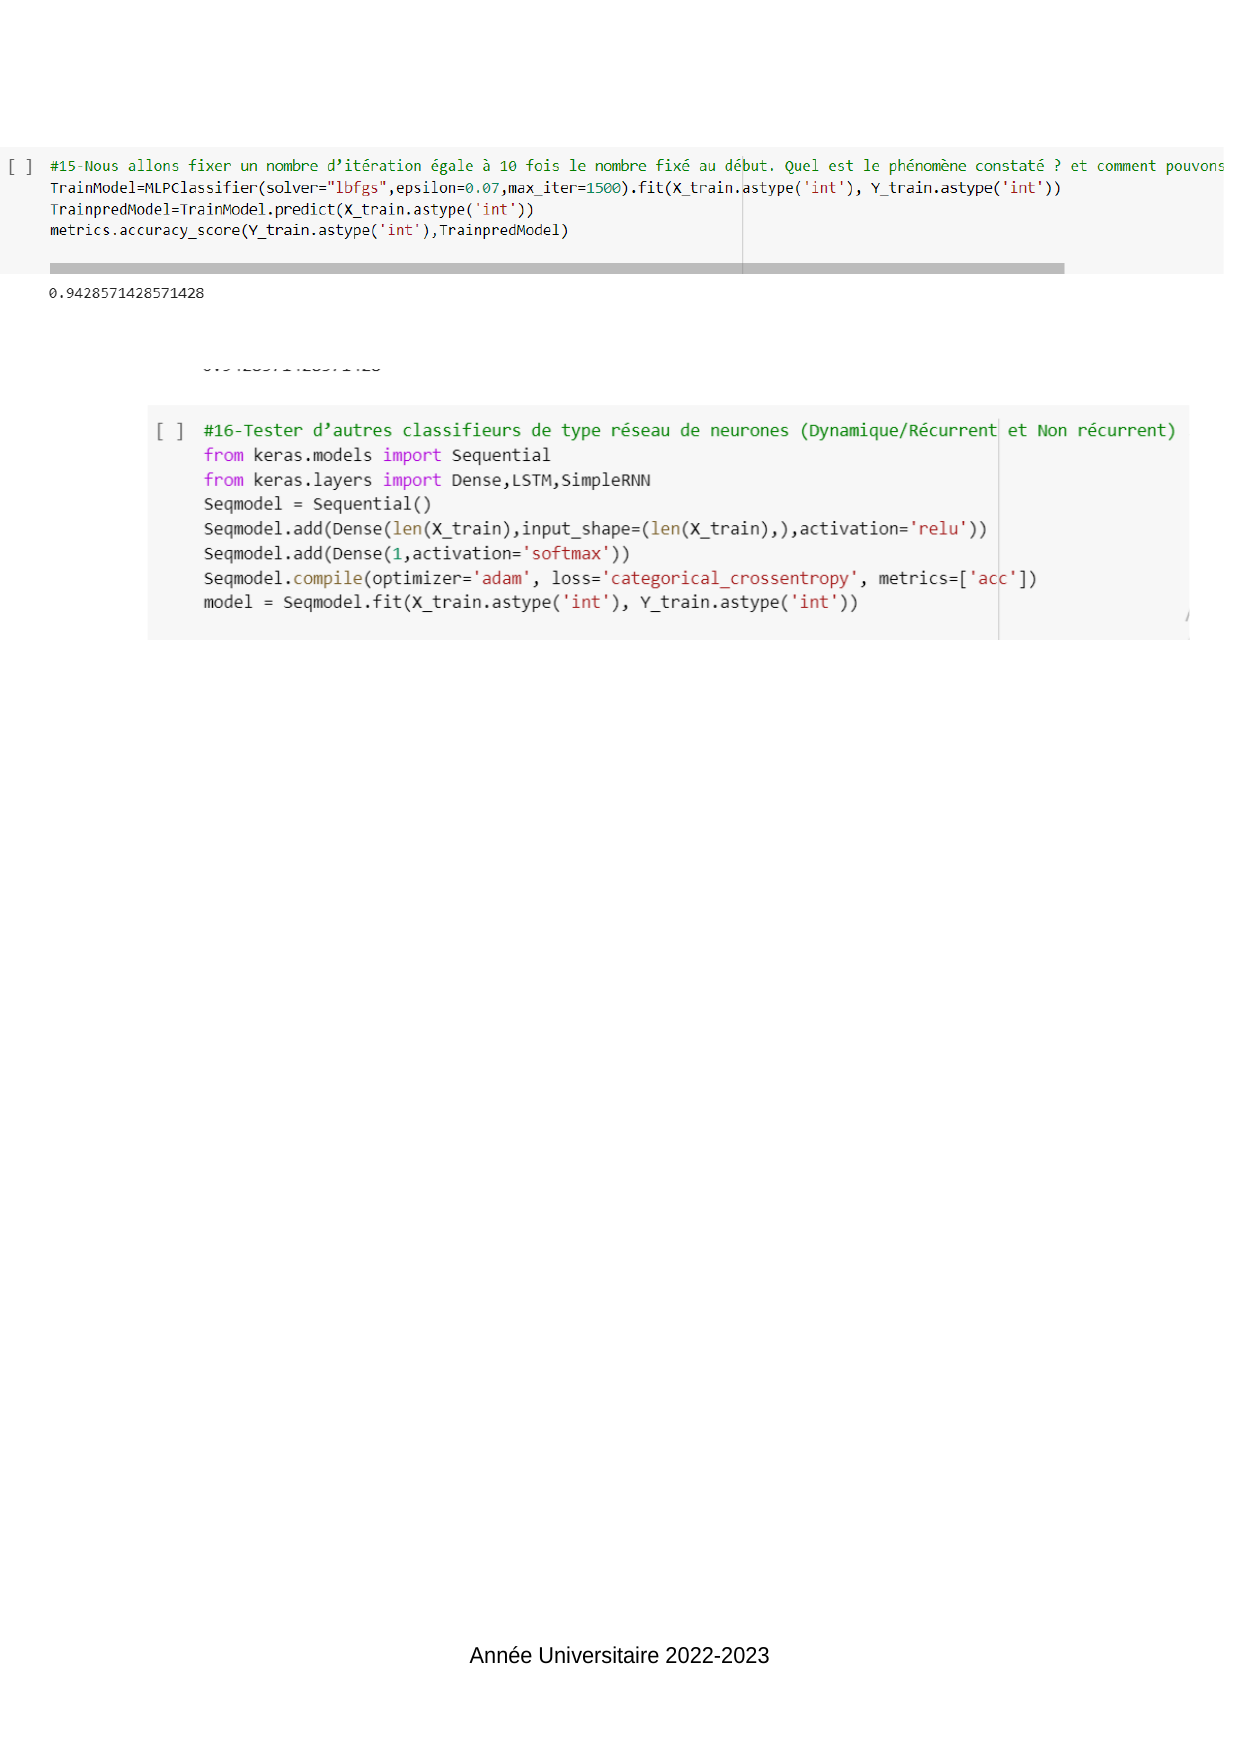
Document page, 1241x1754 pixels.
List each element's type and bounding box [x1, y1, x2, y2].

picture [147, 369, 1190, 640]
picture [0, 147, 1224, 321]
